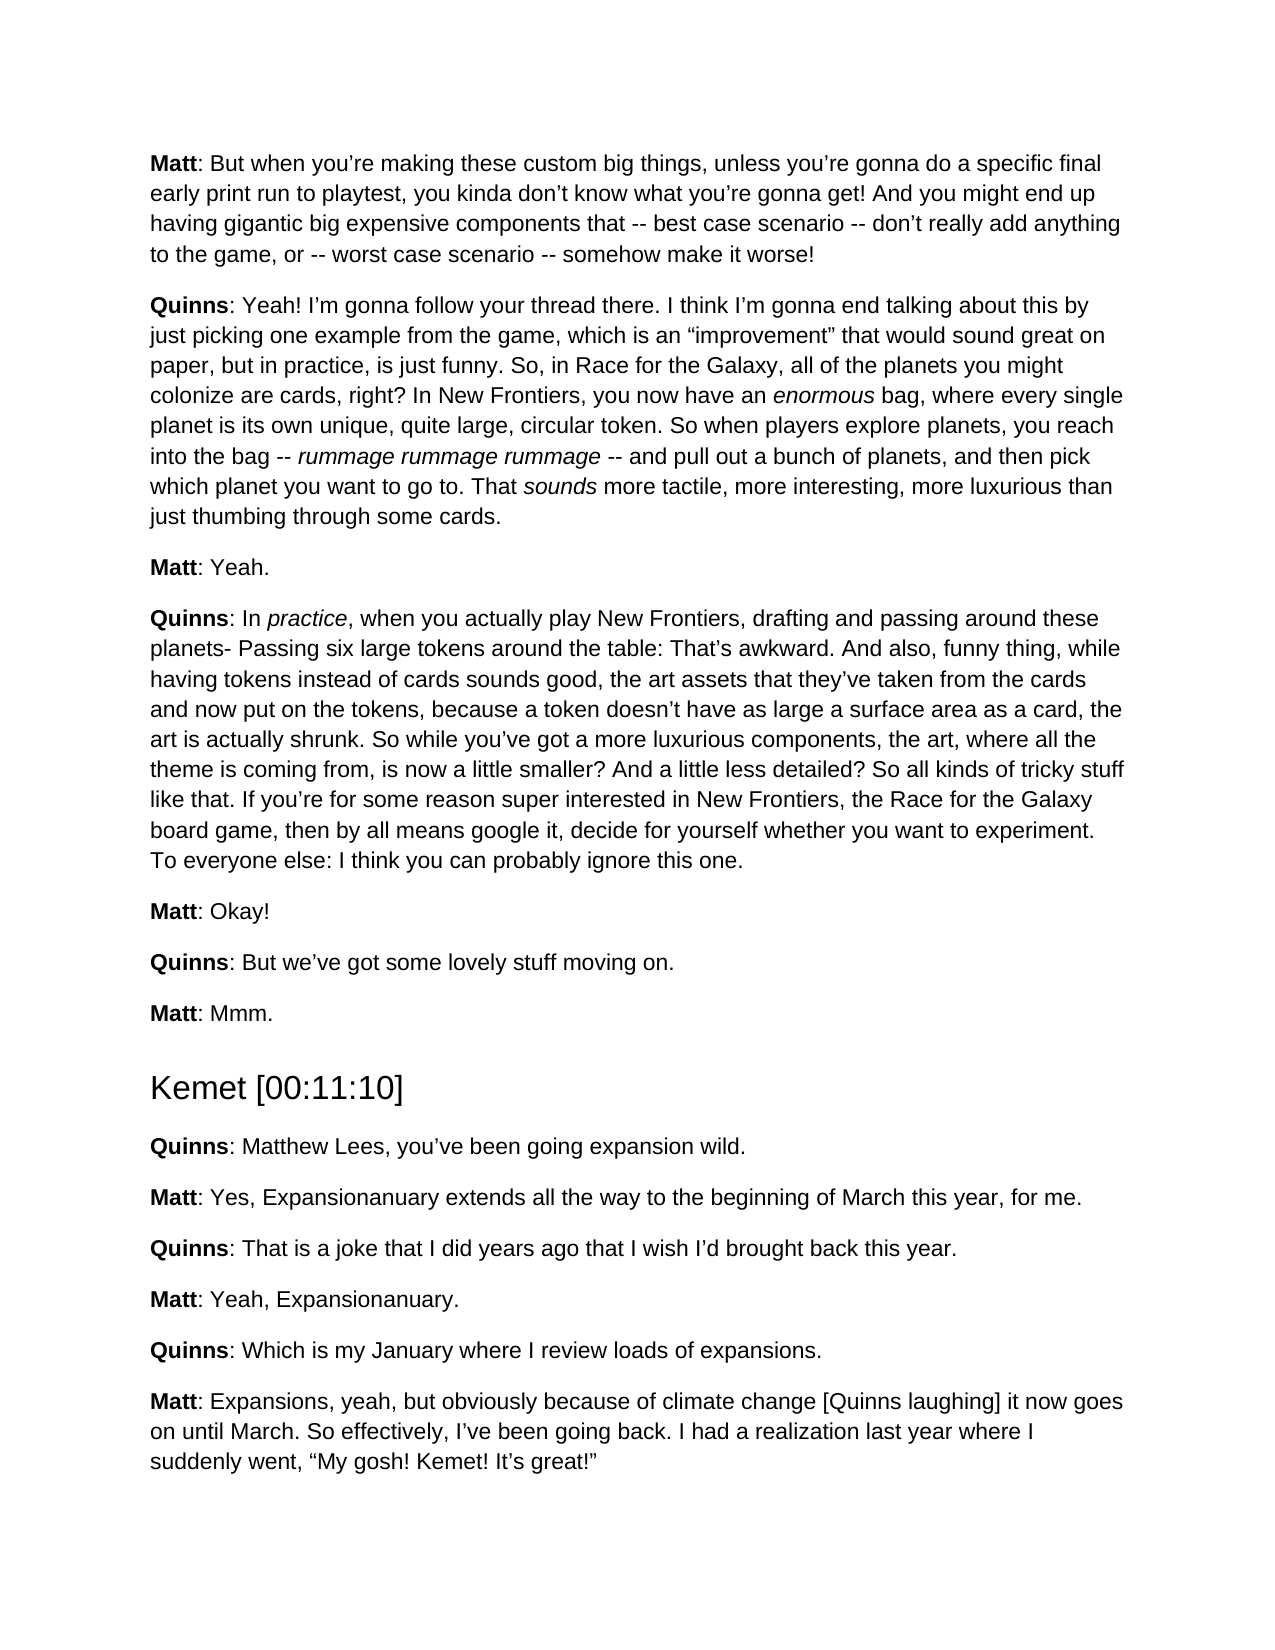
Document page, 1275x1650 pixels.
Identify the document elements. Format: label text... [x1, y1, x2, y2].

text Matt: But when you’re making these custom big things, unless you’re gonna do a specific final early print run to playtest, you kinda don’t know what you’re gonna get! And you might end up having gigantic big expensive components that -- best case scenario -- don’t really add anything to the game, or -- worst case scenario -- somehow make it worse! [150, 150, 1125, 267]
text Matt: Yeah, Expansionanuary. [150, 1286, 1125, 1312]
text Matt: Yeah. [150, 554, 1125, 581]
text Quinns: Which is my January where I review loads of expansions. [150, 1337, 1125, 1363]
text Quinns: Yeah! I’m gonna follow your thread there. I think I’m gonna end talking about this by just picking one example from the game, which is an “improvement” that would sound great on paper, but in practice, is just funny. So, in Race for the Galaxy, all of the planets you might colonize are cards, right? In New Frontiers, you now have an enormous bag, where every single planet is its own unique, quite large, circular token. So when players explore planets, you reach into the bag -- rummage rummage rummage -- and pull out a bunch of planets, and then pick which planet you want to go to. That sounds more tactile, more interesting, more luxurious than just thumbing through some cards. [150, 292, 1125, 529]
text Quinns: Matthew Lees, you’ve been going expansion wild. [150, 1133, 1125, 1159]
text Quinns: In practice, when you actually play New Frontiers, drafting and passing around these planets- Passing six large tokens around the table: That’s awkward. And also, funny thing, while having tokens instead of cards sounds good, the art assets that they’ve taken from the cards and now put on the tokens, because a token doesn’t have as large a surface area as a card, the art is actually shrunk. So while you’ve got a more luxurious components, the art, where all the theme is coming from, is now a little smaller? And a little less detailed? So all kinds of tricky stuff like that. If you’re for some reason super interested in New Frontiers, the Race for the Galaxy board game, then by all means google it, decide for yourself whether you want to experiment. To everyone else: I think you can probably ignore this one. [150, 605, 1125, 873]
text Matt: Okay! [150, 898, 1125, 924]
text Matt: Expansions, yeah, but obviously because of climate change [Quinns laughing] it now goes on until March. So effectively, I’ve been going back. I had a realization last year where I suddenly went, “My gosh! Kemet! It’s great!” [150, 1388, 1125, 1475]
text Quinns: That is a joke that I did years ago that I wish I’d brought back this year. [150, 1235, 1125, 1261]
text Quinns: But we’ve got some lovely stuff moving on. [150, 949, 1125, 975]
subtitle Kemet [00:11:10] [150, 1068, 1125, 1106]
text Matt: Yes, Expansionanuary extends all the way to the beginning of March this year, for me. [150, 1184, 1125, 1210]
text Matt: Mmm. [150, 1000, 1125, 1026]
